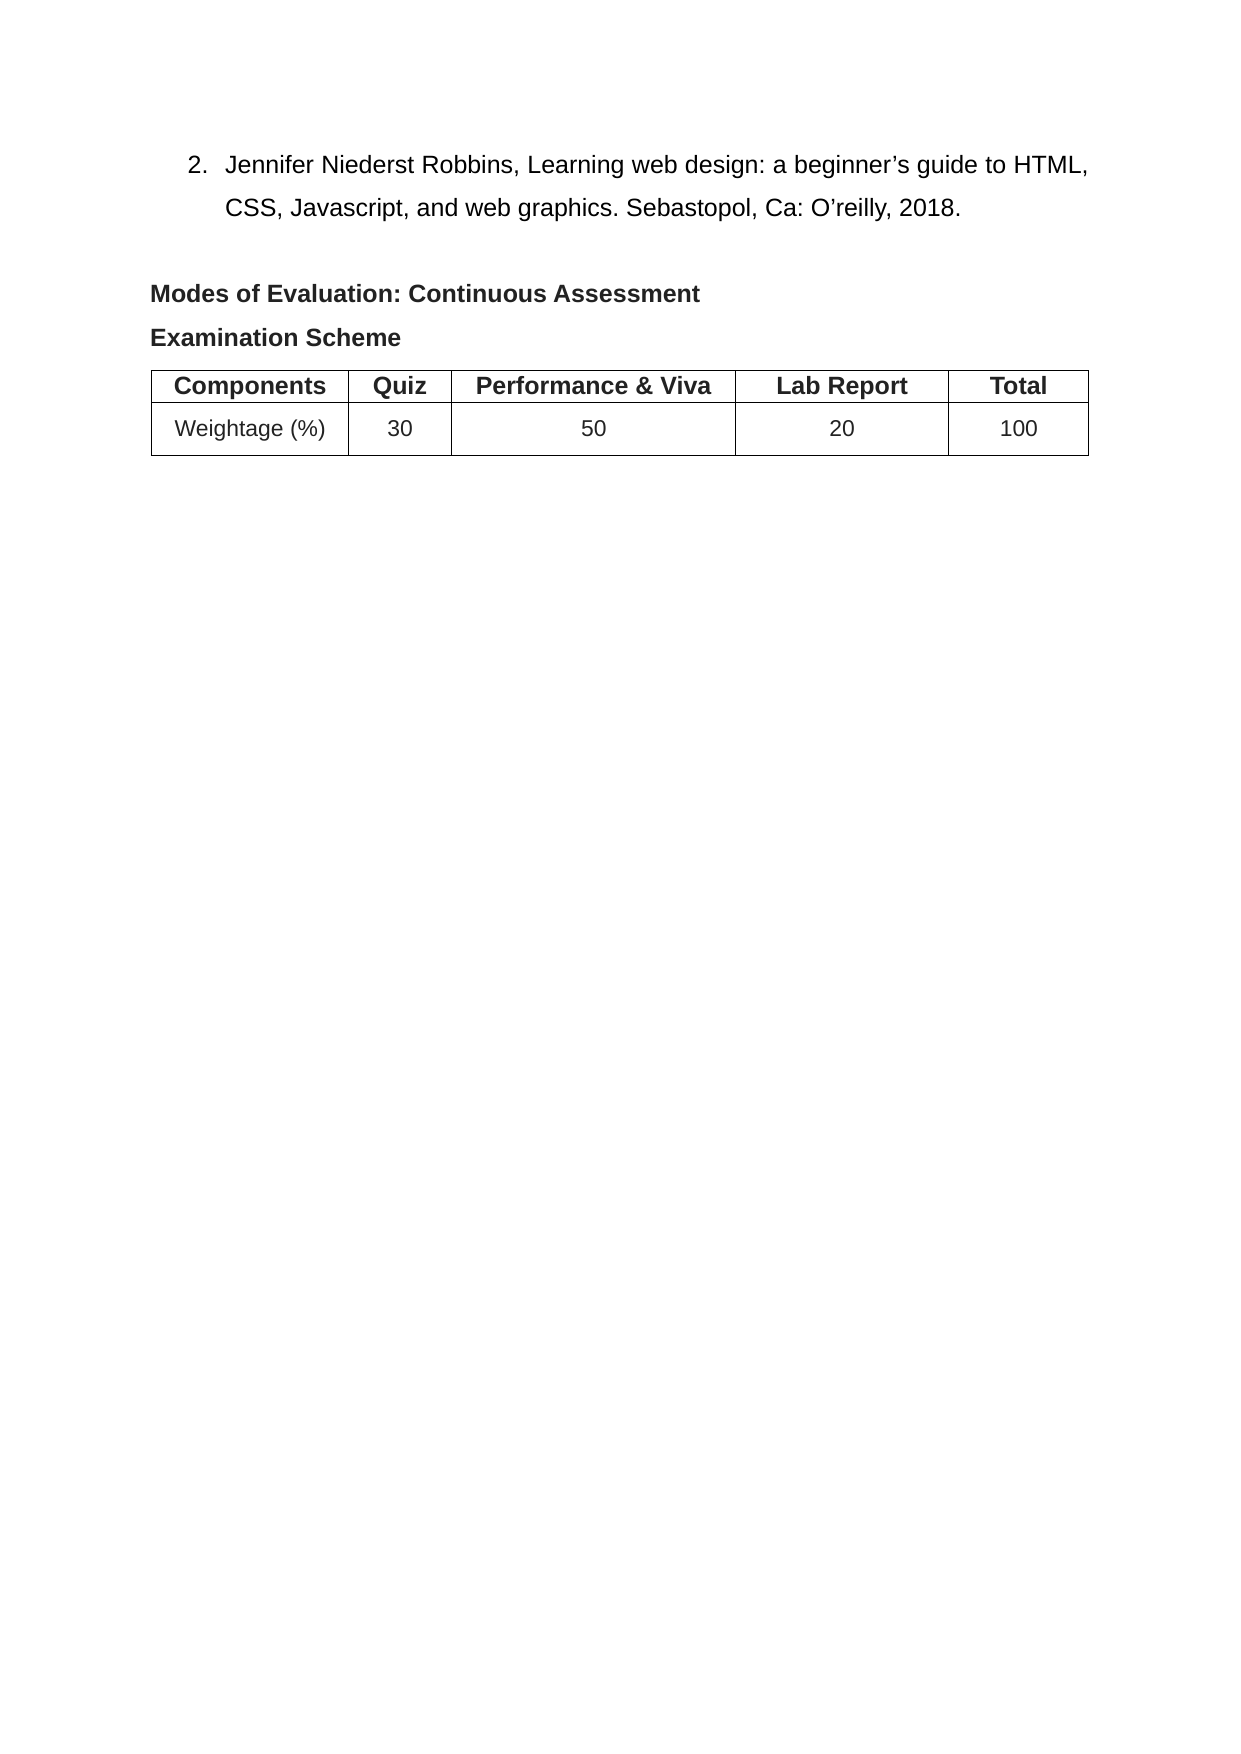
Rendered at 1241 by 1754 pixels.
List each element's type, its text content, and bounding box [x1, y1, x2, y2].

table_header Performance & Viva [452, 371, 735, 402]
table_cell Weightage (%) [152, 403, 348, 455]
table_cell 100 [949, 403, 1088, 455]
table_header Quiz [349, 371, 451, 402]
table_cell 30 [349, 403, 451, 455]
table_header Total [949, 371, 1088, 402]
text Examination Scheme [150, 322, 1090, 351]
table_cell 20 [736, 403, 948, 455]
text Modes of Evaluation: Continuous Assessment [150, 279, 1090, 308]
list Jennifer Niederst Robbins, Learning web design: a beginner’s guide to HTML, CSS, Javascript, and web graphics. Sebastopol, Ca: O’reilly, 2018. [187, 150, 1090, 222]
table_cell 50 [452, 403, 735, 455]
table_header Components [152, 371, 348, 402]
table_header Lab Report [736, 371, 948, 402]
